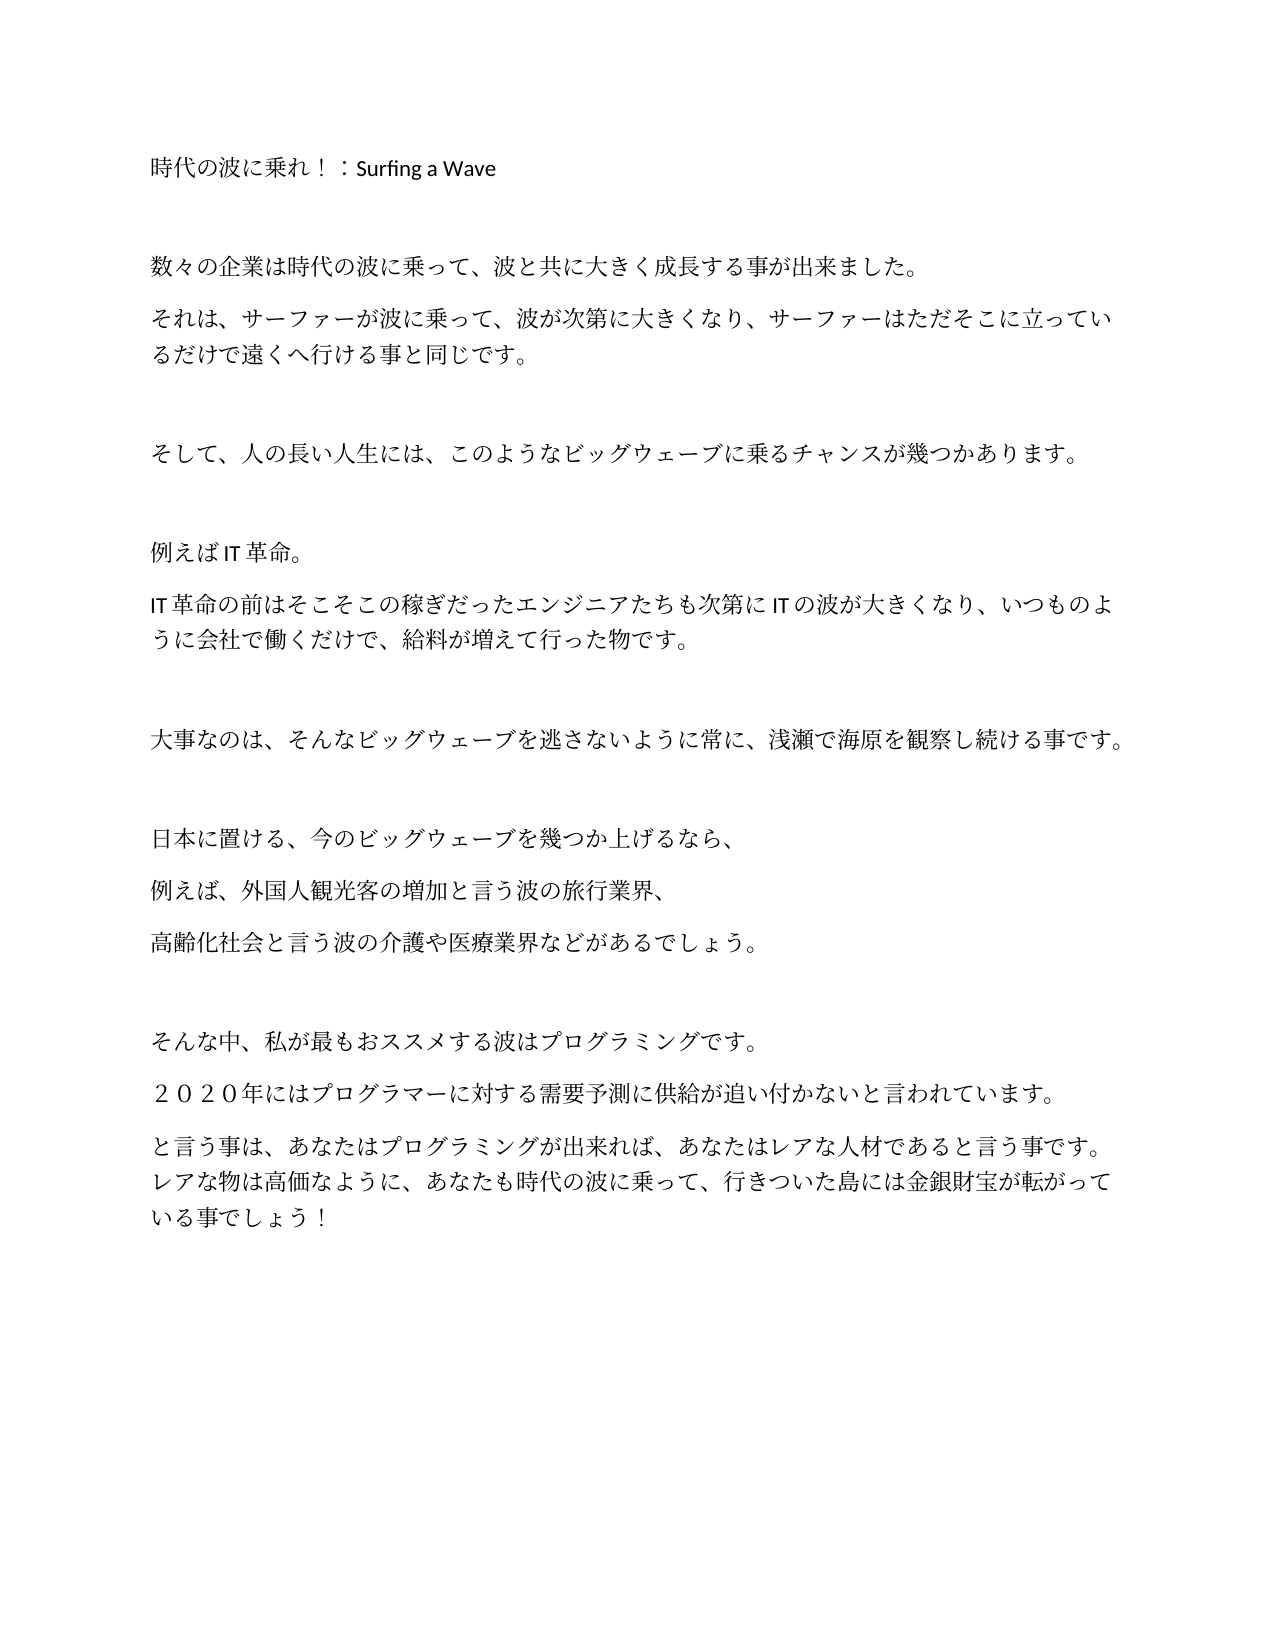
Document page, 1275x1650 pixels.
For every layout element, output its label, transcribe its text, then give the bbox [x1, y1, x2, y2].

text 例えば、外国人観光客の増加と言う波の旅行業界、 [150, 873, 1125, 906]
text 日本に置ける、今のビッグウェーブを幾つか上げるなら、 [150, 821, 1125, 854]
text と言う事は、あなたはプログラミングが出来れば、あなたはレアな人材であると言う事です。レアな物は高価なように、あなたも時代の波に乗って、行きついた島には金銀財宝が転がっている事でしょう！ [150, 1128, 1125, 1232]
text 高齢化社会と言う波の介護や医療業界などがあるでしょう。 [150, 925, 1125, 958]
text それは、サーファーが波に乗って、波が次第に大きくなり、サーファーはただそこに立っているだけで遠くへ行ける事と同じです。 [150, 301, 1125, 370]
text 大事なのは、そんなビッグウェーブを逃さないように常に、浅瀬で海原を観察し続ける事です。 [150, 722, 1125, 754]
text 例えばIT革命。 [150, 535, 1125, 568]
text そんな中、私が最もおススメする波はプログラミングです。 [150, 1024, 1125, 1057]
text IT革命の前はそこそこの稼ぎだったエンジニアたちも次第にITの波が大きくなり、いつものように会社で働くだけで、給料が増えて行った物です。 [150, 587, 1125, 656]
text 数々の企業は時代の波に乗って、波と共に大きく成長する事が出来ました。 [150, 249, 1125, 282]
text 時代の波に乗れ！：Surfing a Wave [150, 150, 1125, 183]
text ２０２０年にはプログラマーに対する需要予測に供給が追い付かないと言われています。 [150, 1076, 1125, 1109]
text そして、人の長い人生には、このようなビッグウェーブに乗るチャンスが幾つかあります。 [150, 436, 1125, 469]
